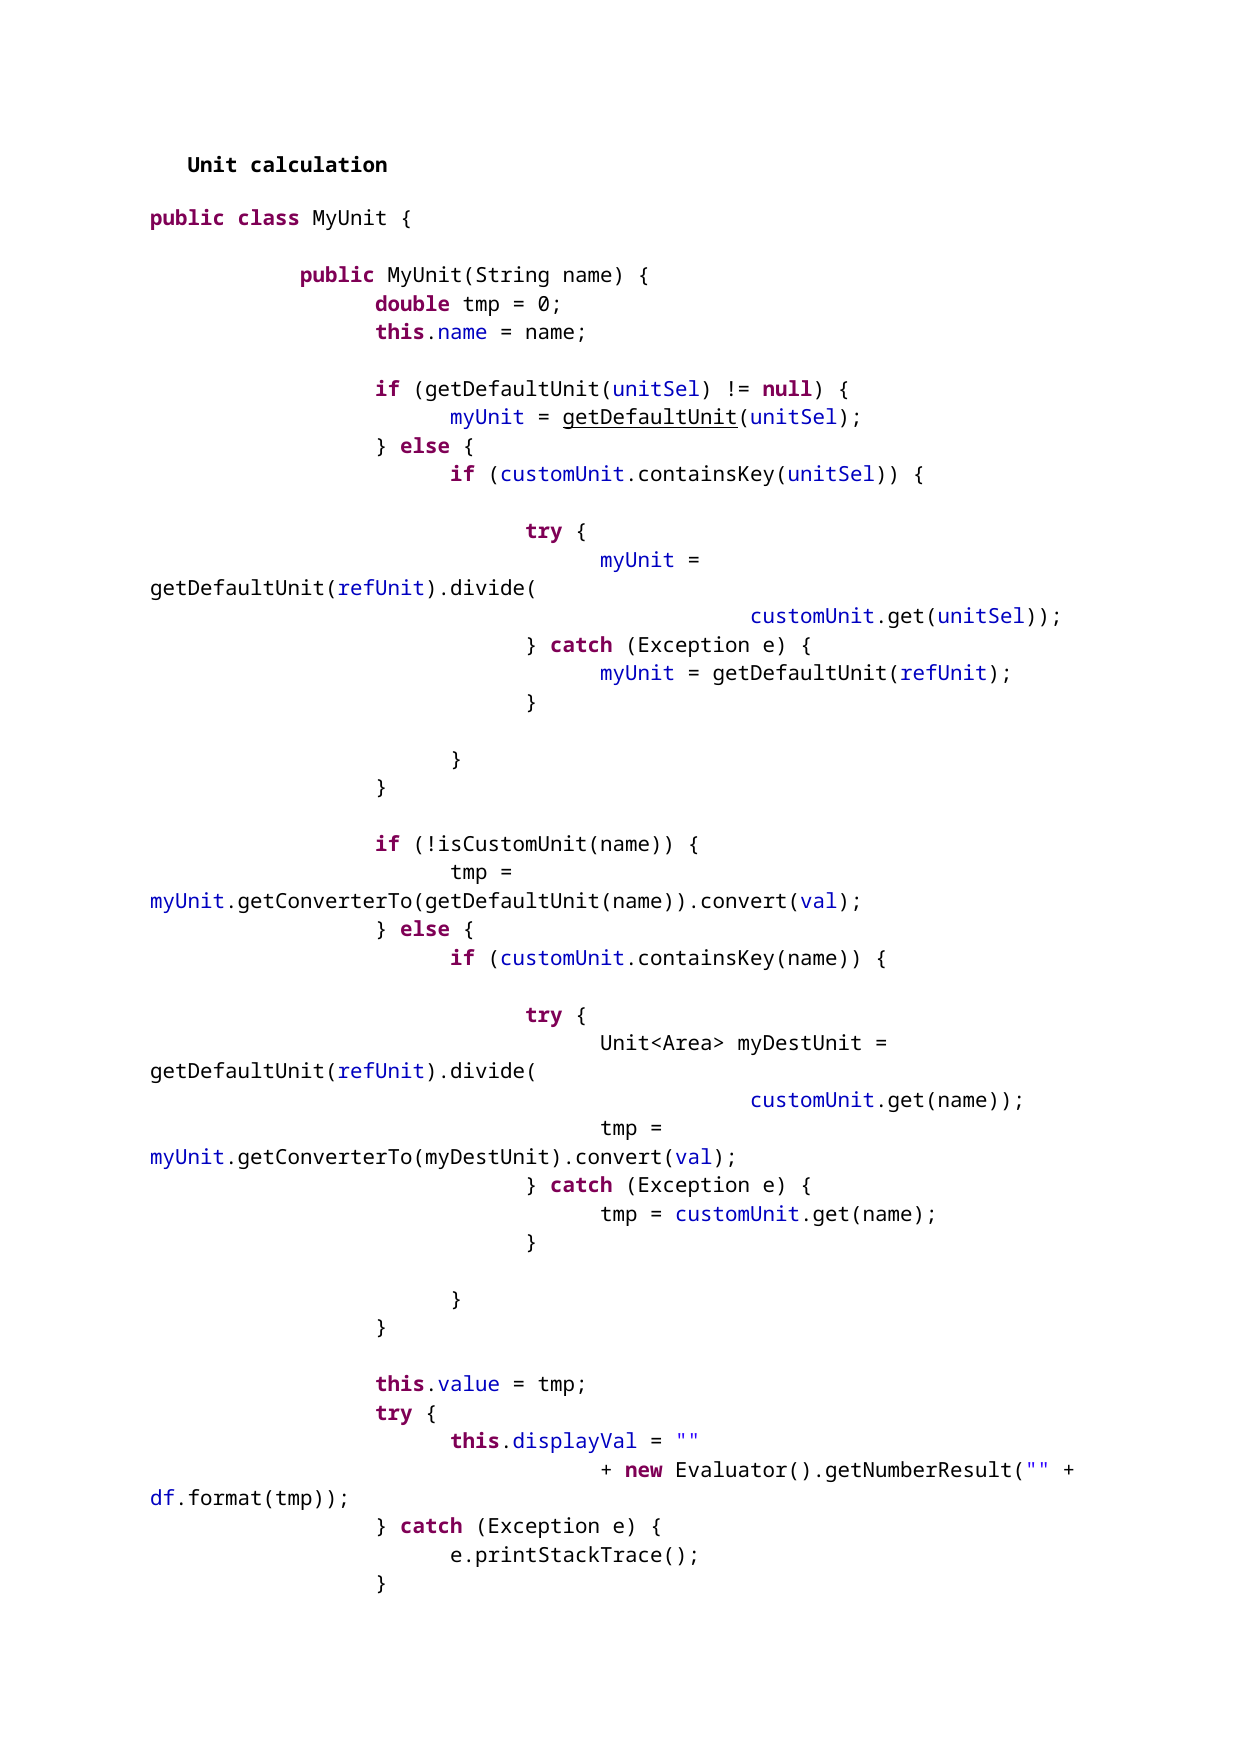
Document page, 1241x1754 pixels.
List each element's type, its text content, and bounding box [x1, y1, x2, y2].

text tmp = myUnit.getConverterTo(getDefaultUnit(name)).convert(val); [150, 857, 1090, 914]
text this.name = name; [150, 317, 1090, 346]
text } [150, 744, 1090, 772]
text } [150, 687, 1090, 715]
text myUnit = getDefaultUnit(refUnit); [150, 658, 1090, 687]
text } [150, 772, 1090, 801]
text myUnit = getDefaultUnit(unitSel); [150, 402, 1090, 431]
text + new Evaluator().getNumberResult("" + df.format(tmp)); [150, 1455, 1090, 1512]
text tmp = customUnit.get(name); [150, 1199, 1090, 1227]
text myUnit = getDefaultUnit(refUnit).divide( [150, 545, 1090, 602]
text public class MyUnit { [150, 203, 1090, 232]
text if (!isCustomUnit(name)) { [150, 829, 1090, 857]
text } catch (Exception e) { [150, 630, 1090, 658]
text if (getDefaultUnit(unitSel) != null) { [150, 374, 1090, 402]
text if (customUnit.containsKey(name)) { [150, 943, 1090, 971]
text } else { [150, 431, 1090, 459]
text try { [150, 516, 1090, 545]
text tmp = myUnit.getConverterTo(myDestUnit).convert(val); [150, 1113, 1090, 1170]
text Unit<Area> myDestUnit = getDefaultUnit(refUnit).divide( [150, 1028, 1090, 1085]
text if (customUnit.containsKey(unitSel)) { [150, 459, 1090, 488]
text this.value = tmp; [150, 1369, 1090, 1398]
text public MyUnit(String name) { [150, 260, 1090, 289]
text e.printStackTrace(); [150, 1540, 1090, 1568]
text customUnit.get(unitSel)); [150, 602, 1090, 630]
text } catch (Exception e) { [150, 1170, 1090, 1199]
text double tmp = 0; [150, 289, 1090, 317]
text customUnit.get(name)); [150, 1085, 1090, 1113]
text } [150, 1227, 1090, 1256]
text Unit calculation [187, 150, 1090, 178]
text } [150, 1312, 1090, 1341]
text try { [150, 1000, 1090, 1028]
text } [150, 1568, 1090, 1597]
text } else { [150, 914, 1090, 943]
text } [150, 1284, 1090, 1312]
text } catch (Exception e) { [150, 1512, 1090, 1540]
text this.displayVal = "" [150, 1426, 1090, 1455]
text try { [150, 1398, 1090, 1426]
